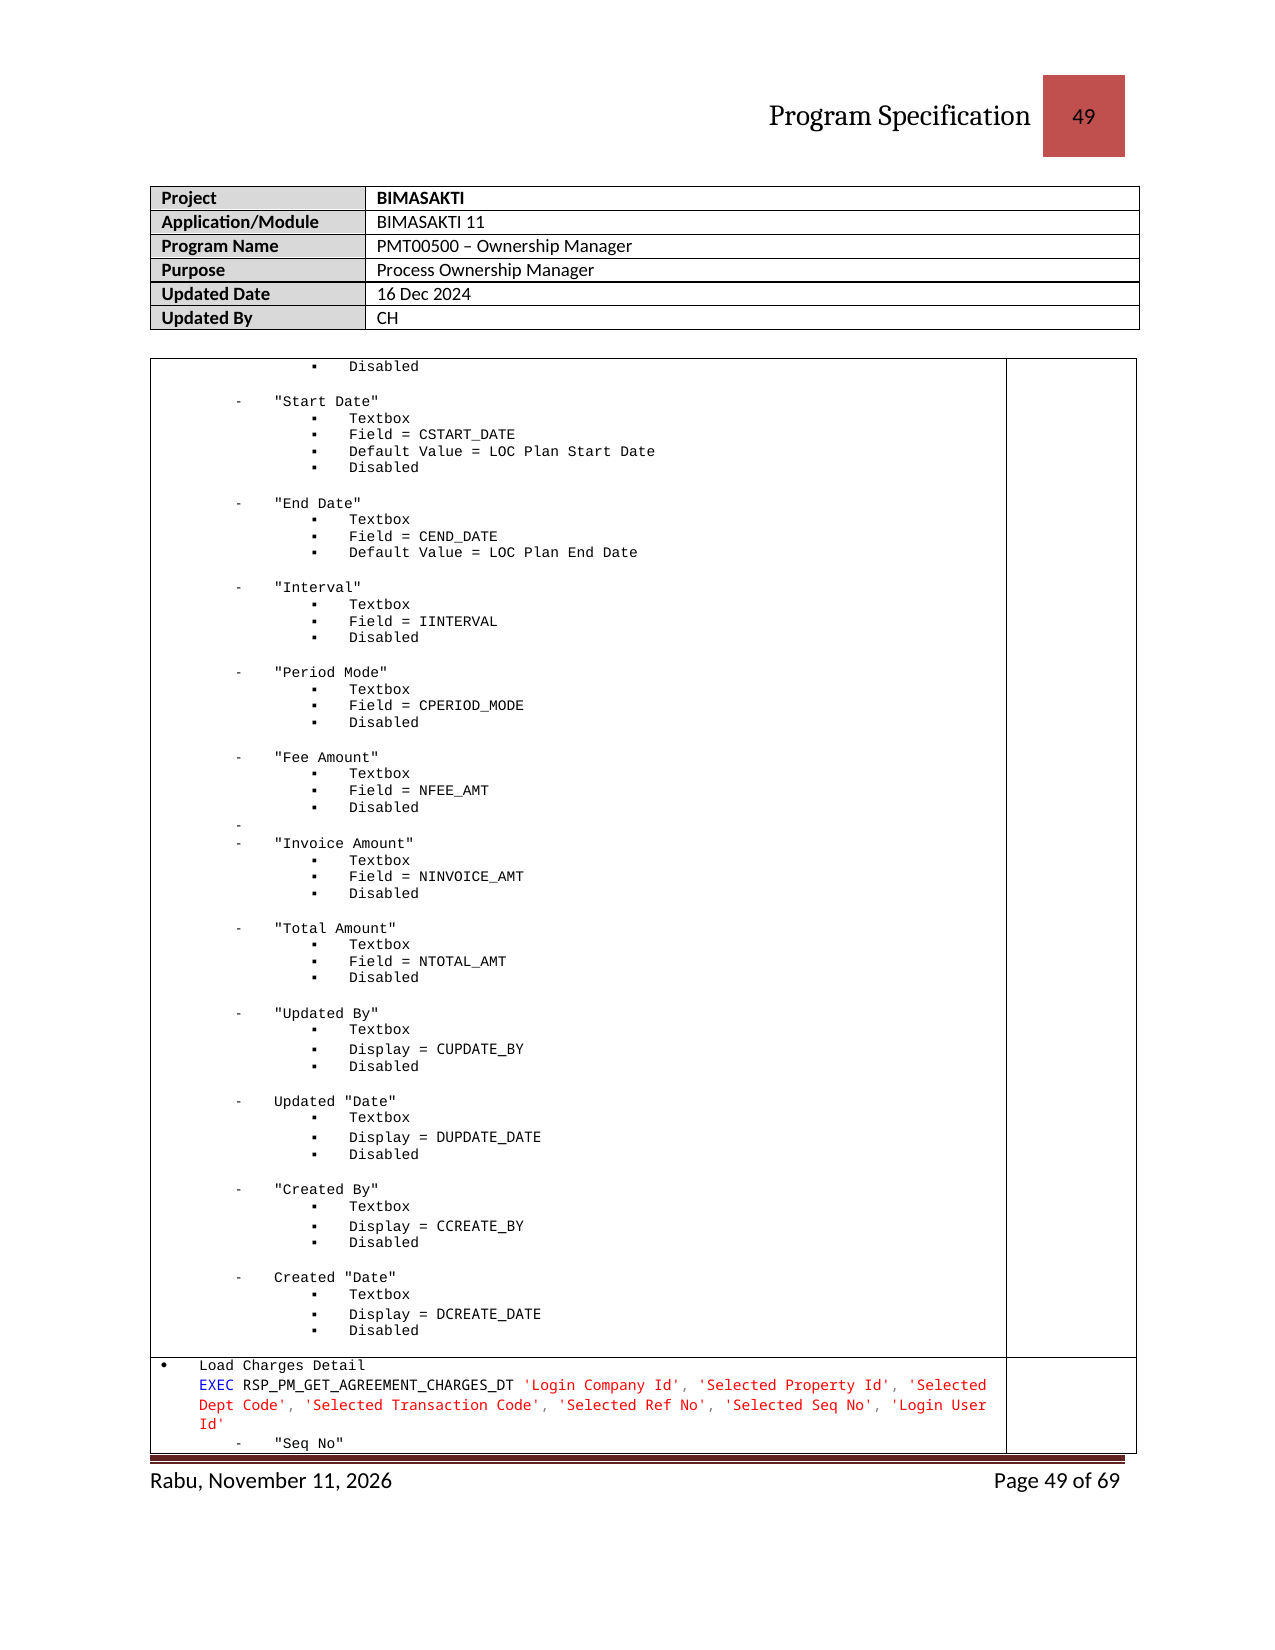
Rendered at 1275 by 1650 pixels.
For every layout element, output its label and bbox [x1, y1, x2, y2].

table_cell [1007, 359, 1136, 1357]
table_cell [151, 359, 1006, 1357]
table_cell [151, 1358, 1006, 1453]
table_cell [1007, 1358, 1136, 1453]
